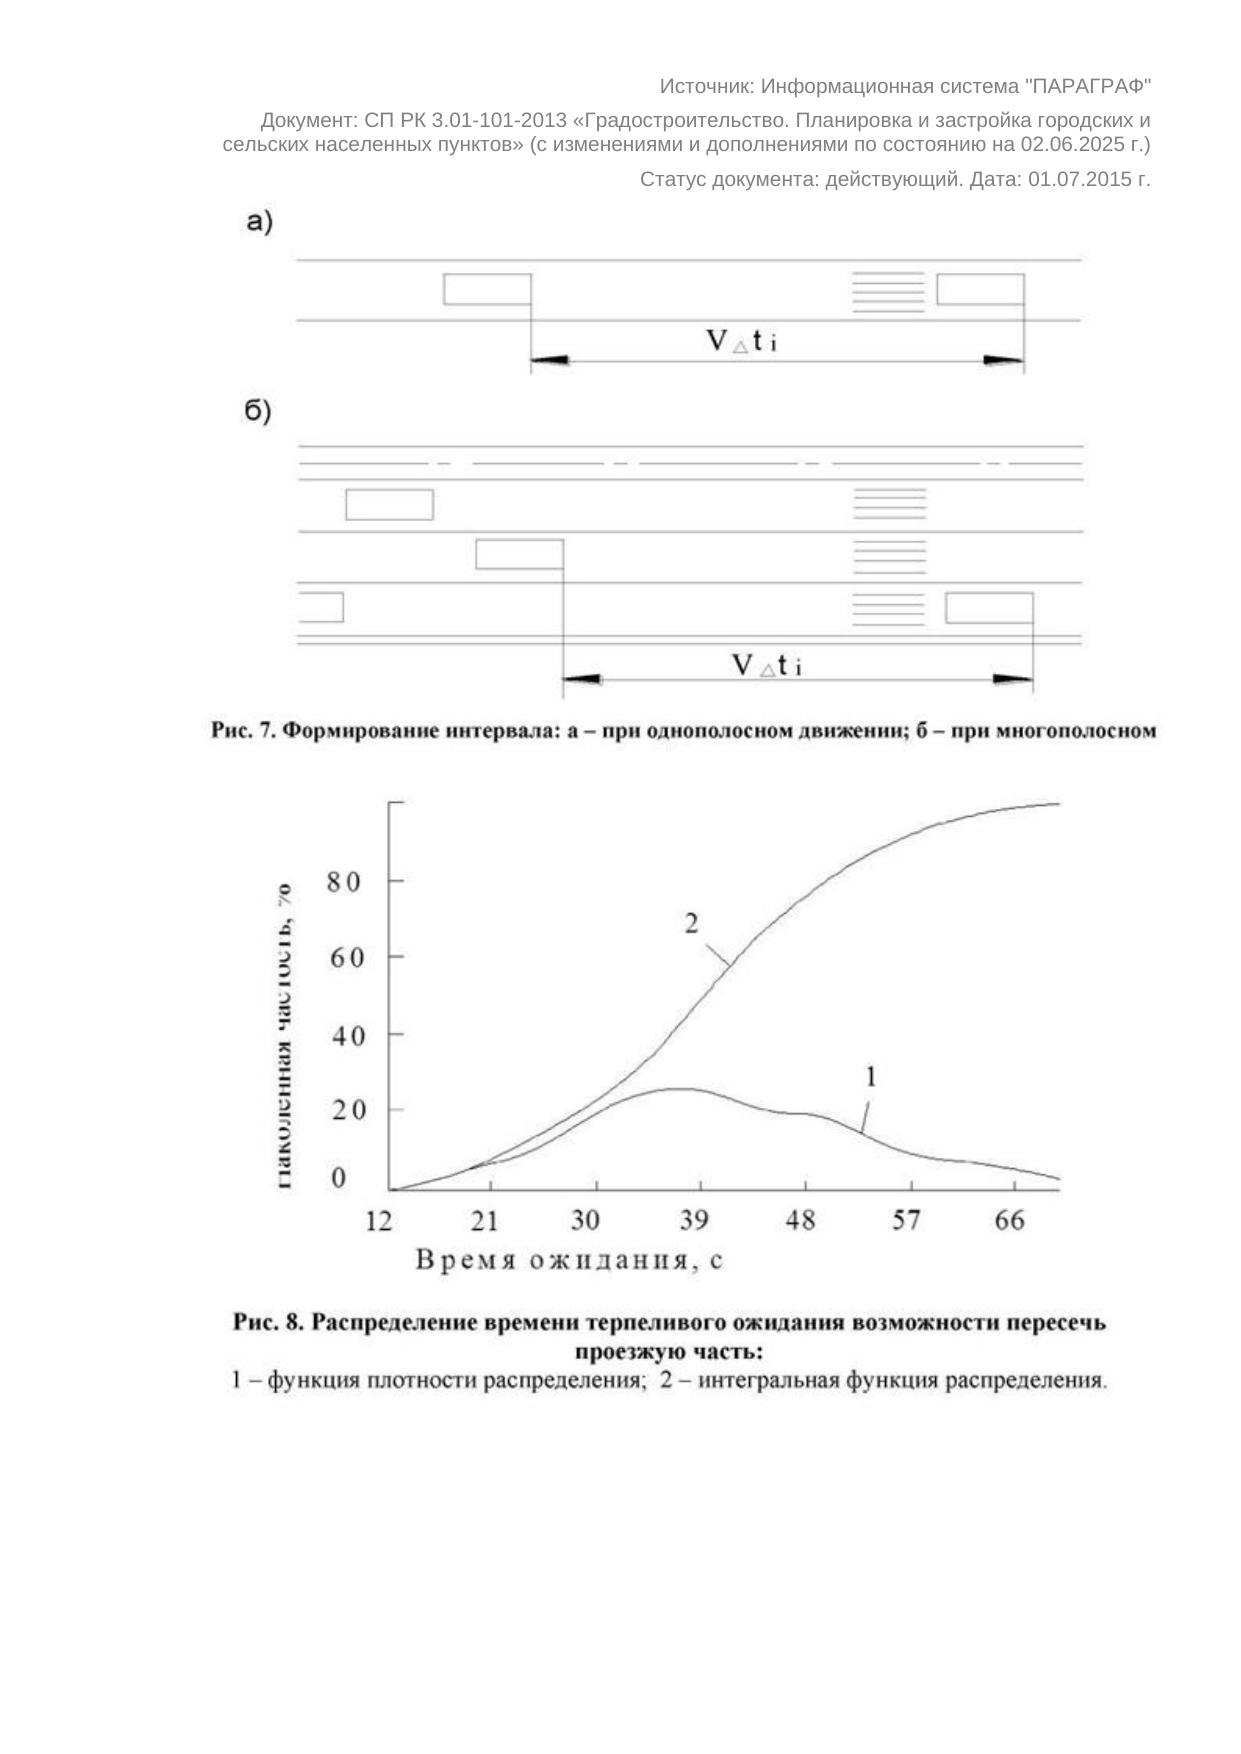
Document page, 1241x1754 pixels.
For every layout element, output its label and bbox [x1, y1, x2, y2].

picture [177, 200, 1170, 1409]
